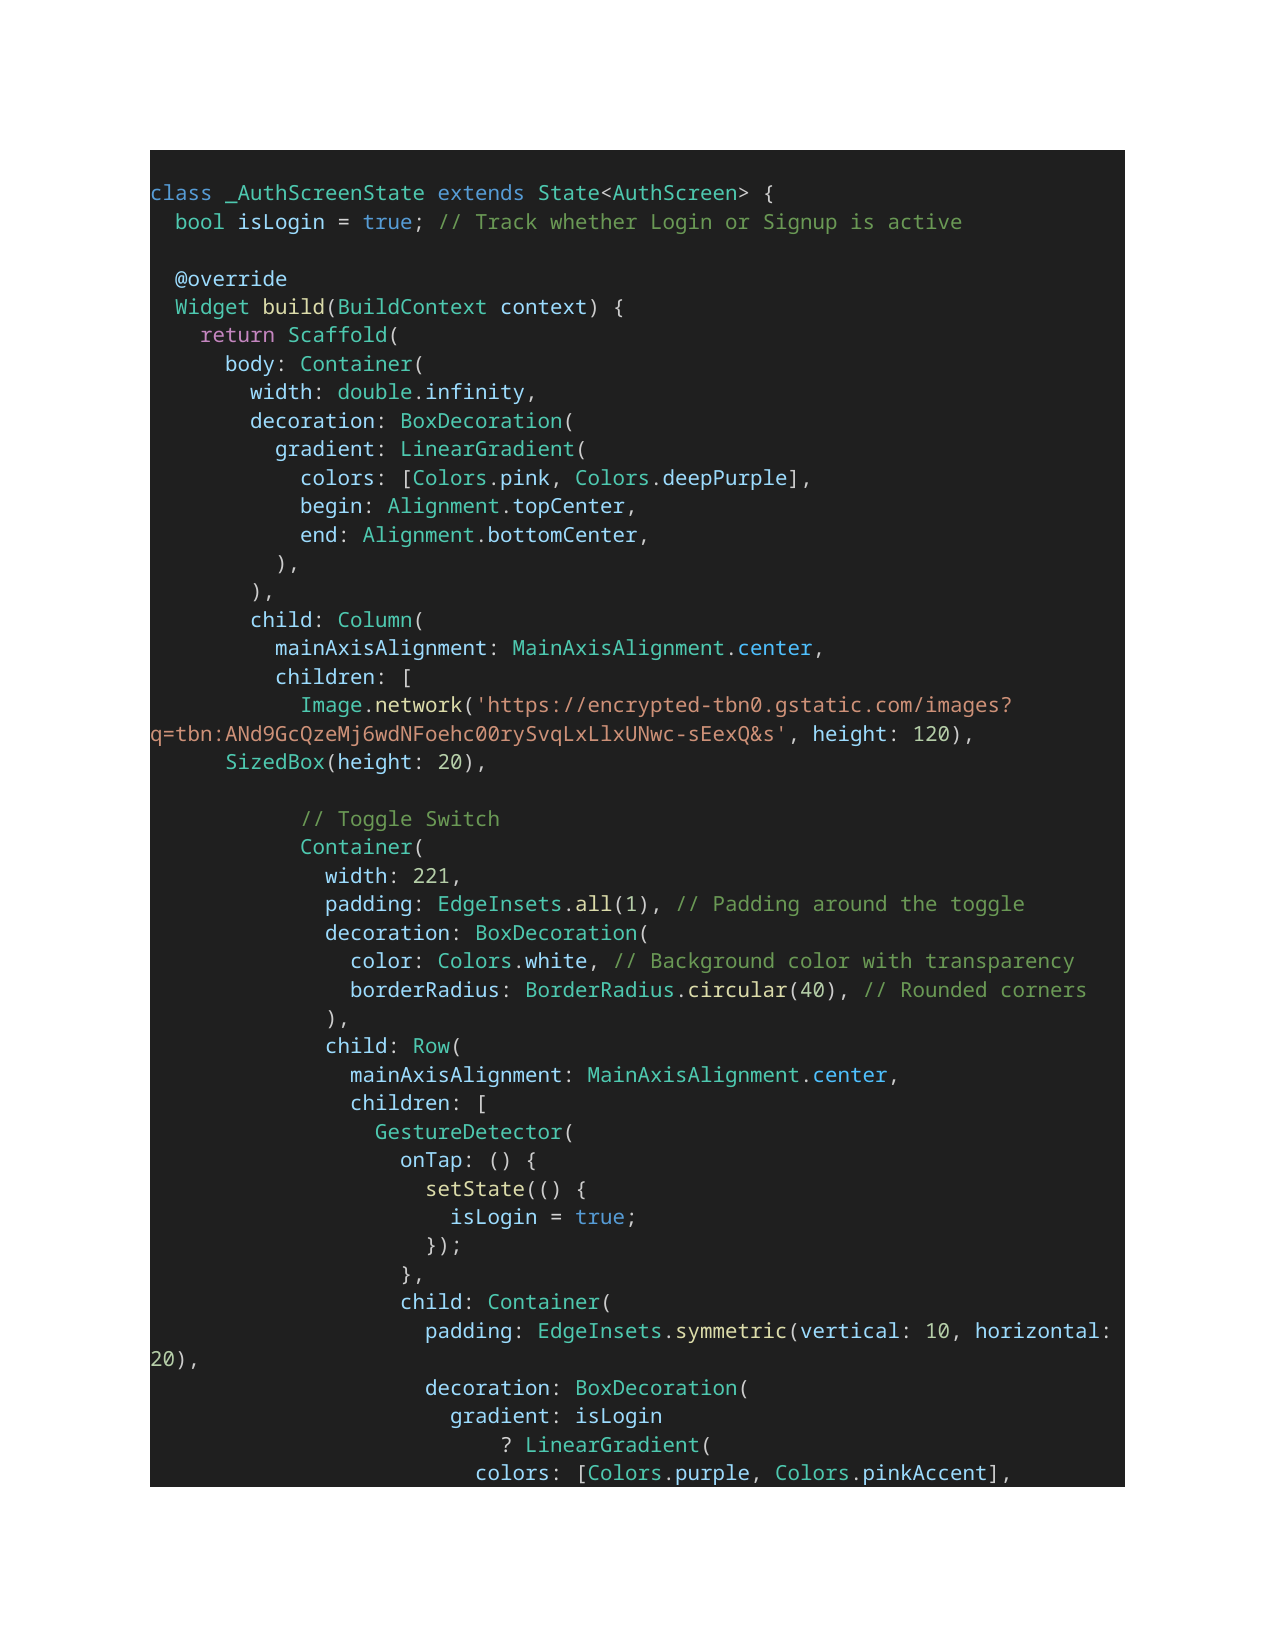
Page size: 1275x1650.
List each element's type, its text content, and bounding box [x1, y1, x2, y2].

text end: Alignment.bottomCenter, [150, 520, 1125, 548]
text padding: EdgeInsets.all(1), // Padding around the toggle [150, 889, 1125, 918]
text Widget build(BuildContext context) { [150, 292, 1125, 321]
text ? LinearGradient( [150, 1430, 1125, 1458]
text ), [150, 548, 1125, 577]
text color: Colors.white, // Background color with transparency [150, 946, 1125, 975]
text // Toggle Switch [150, 804, 1125, 832]
text gradient: isLogin [150, 1401, 1125, 1430]
text }, [150, 1259, 1125, 1287]
text @override [150, 264, 1125, 292]
text mainAxisAlignment: MainAxisAlignment.center, [150, 1060, 1125, 1088]
text decoration: BoxDecoration( [150, 406, 1125, 434]
text colors: [Colors.purple, Colors.pinkAccent], [150, 1458, 1125, 1487]
text children: [ [150, 662, 1125, 690]
text isLogin = true; [150, 1202, 1125, 1231]
text begin: Alignment.topCenter, [150, 491, 1125, 520]
text SizedBox(height: 20), [150, 747, 1125, 776]
text GestureDetector( [150, 1117, 1125, 1145]
text Image.network('https://encrypted-tbn0.gstatic.com/images?q=tbn:ANd9GcQzeMj6wdNFoehc00rySvqLxLlxUNwc-sEexQ&s', height: 120), [150, 690, 1125, 747]
text ), [150, 577, 1125, 605]
text return Scaffold( [150, 321, 1125, 349]
text colors: [Colors.pink, Colors.deepPurple], [150, 463, 1125, 491]
text child: Row( [150, 1032, 1125, 1060]
text child: Container( [150, 1287, 1125, 1316]
text child: Column( [150, 605, 1125, 633]
text bool isLogin = true; // Track whether Login or Signup is active [150, 207, 1125, 235]
text width: double.infinity, [150, 377, 1125, 406]
text class _AuthScreenState extends State<AuthScreen> { [150, 178, 1125, 207]
text setState(() { [150, 1174, 1125, 1202]
text padding: EdgeInsets.symmetric(vertical: 10, horizontal: 20), [150, 1316, 1125, 1373]
text }); [150, 1231, 1125, 1259]
text borderRadius: BorderRadius.circular(40), // Rounded corners [150, 975, 1125, 1003]
text decoration: BoxDecoration( [150, 918, 1125, 946]
text onTap: () { [150, 1145, 1125, 1174]
text mainAxisAlignment: MainAxisAlignment.center, [150, 633, 1125, 662]
text ), [150, 1003, 1125, 1032]
text body: Container( [150, 349, 1125, 377]
text width: 221, [150, 861, 1125, 889]
text children: [ [150, 1088, 1125, 1117]
text gradient: LinearGradient( [150, 434, 1125, 463]
text decoration: BoxDecoration( [150, 1373, 1125, 1401]
text Container( [150, 832, 1125, 861]
